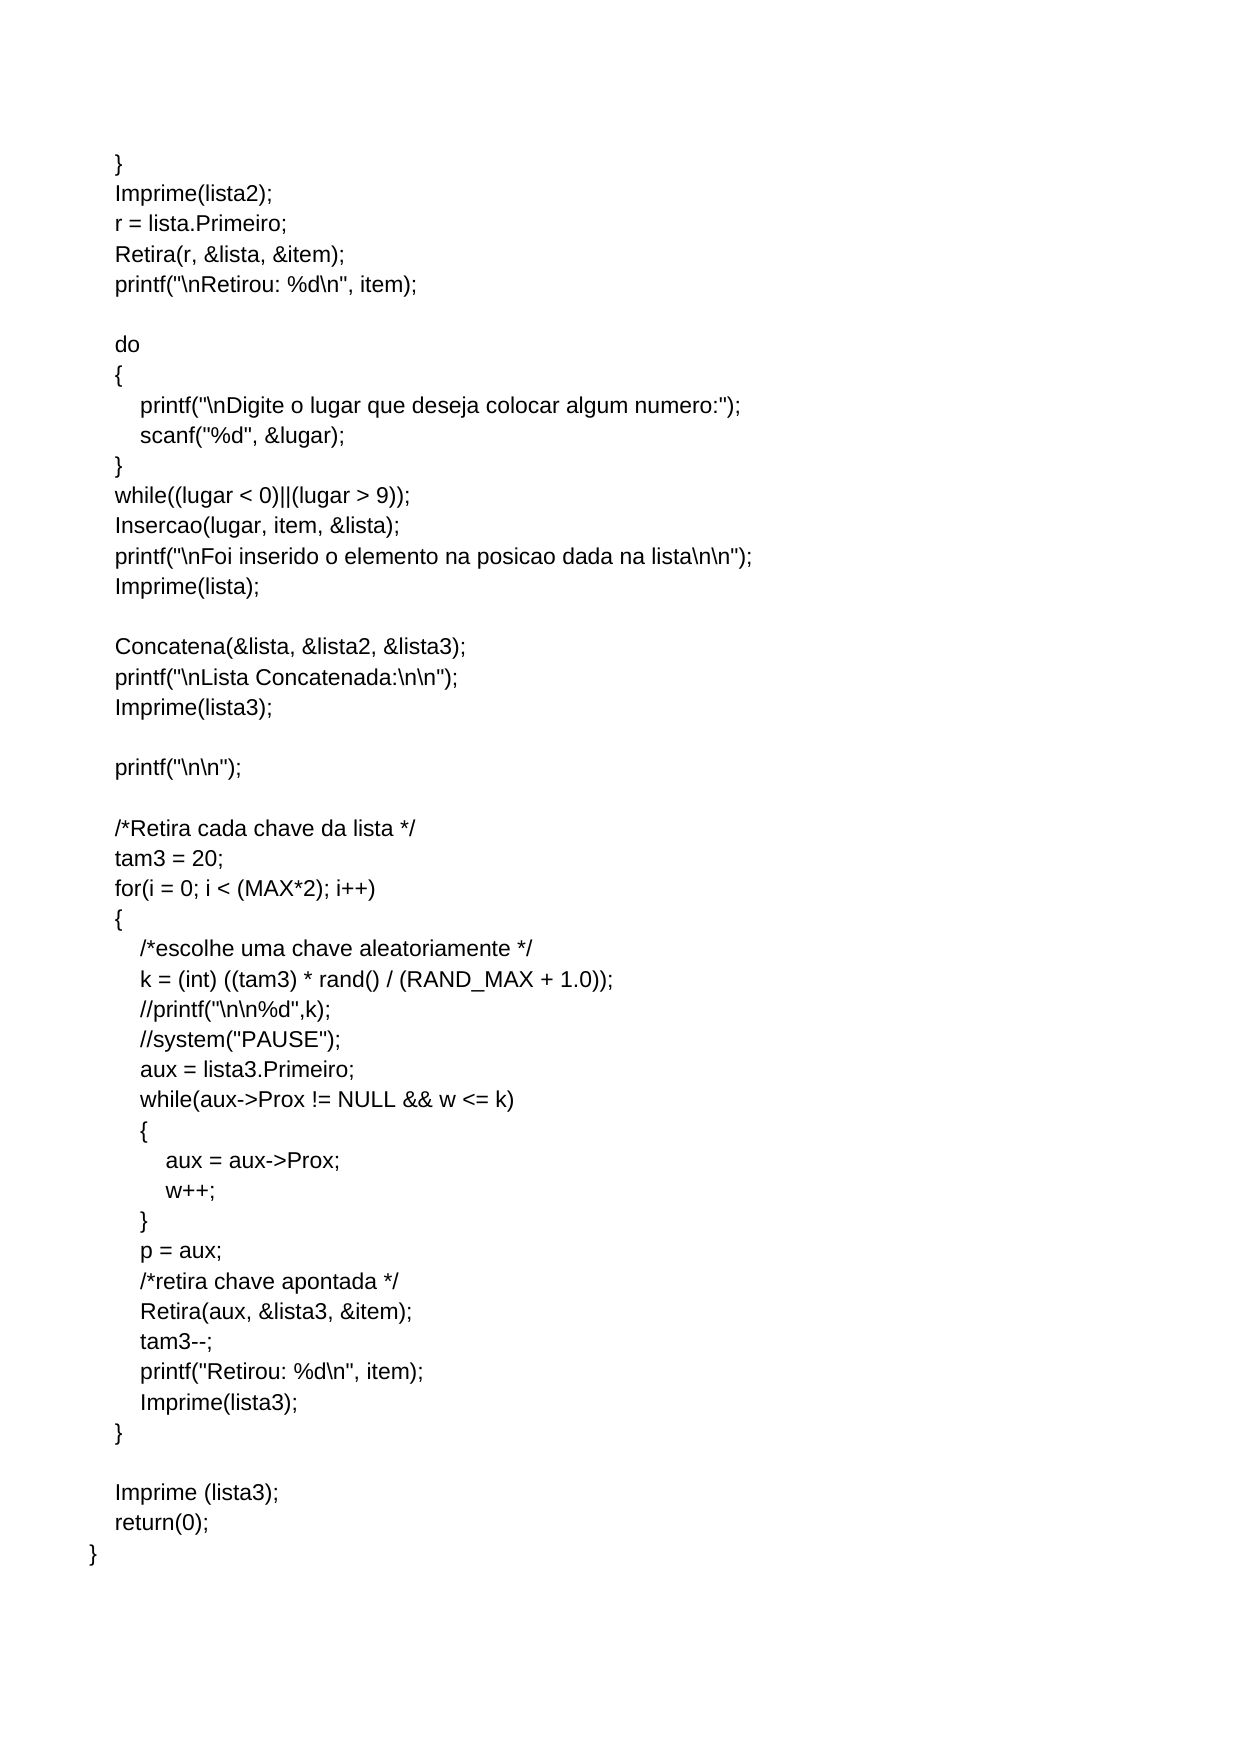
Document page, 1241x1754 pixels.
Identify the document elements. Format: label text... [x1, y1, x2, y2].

text while((lugar < 0)||(lugar > 9)); [30, 482, 1090, 509]
text Imprime (lista3); [30, 1479, 1090, 1506]
text scanf("%d", &lugar); [30, 422, 1090, 448]
text } [30, 1539, 1090, 1566]
text printf("\nRetirou: %d\n", item); [30, 271, 1090, 297]
text /*Retira cada chave da lista */ [30, 814, 1090, 841]
text { [30, 905, 1090, 932]
text Retira(aux, &lista3, &item); [30, 1298, 1090, 1324]
text tam3 = 20; [30, 845, 1090, 871]
text } [30, 452, 1090, 478]
text Insercao(lugar, item, &lista); [30, 512, 1090, 539]
text w++; [30, 1177, 1090, 1203]
text k = (int) ((tam3) * rand() / (RAND_MAX + 1.0)); [30, 966, 1090, 992]
text return(0); [30, 1509, 1090, 1536]
text aux = lista3.Primeiro; [30, 1056, 1090, 1083]
text printf("\nDigite o lugar que deseja colocar algum numero:"); [30, 392, 1090, 418]
text Imprime(lista2); [30, 180, 1090, 207]
text printf("\nLista Concatenada:\n\n"); [30, 663, 1090, 690]
text /*retira chave apontada */ [30, 1268, 1090, 1294]
text //system("PAUSE"); [30, 1026, 1090, 1052]
text printf("\n\n"); [30, 754, 1090, 781]
text } [30, 150, 1090, 176]
text printf("Retirou: %d\n", item); [30, 1358, 1090, 1385]
text Imprime(lista); [30, 573, 1090, 599]
text do [30, 331, 1090, 358]
text /*escolhe uma chave aleatoriamente */ [30, 935, 1090, 962]
text Imprime(lista3); [30, 694, 1090, 720]
text p = aux; [30, 1237, 1090, 1264]
text } [30, 1419, 1090, 1445]
text r = lista.Primeiro; [30, 210, 1090, 237]
text { [30, 361, 1090, 388]
text printf("\nFoi inserido o elemento na posicao dada na lista\n\n"); [30, 543, 1090, 569]
text for(i = 0; i < (MAX*2); i++) [30, 875, 1090, 901]
text Concatena(&lista, &lista2, &lista3); [30, 633, 1090, 660]
text { [30, 1117, 1090, 1143]
text while(aux->Prox != NULL && w <= k) [30, 1086, 1090, 1113]
text } [30, 1207, 1090, 1234]
text //printf("\n\n%d",k); [30, 996, 1090, 1022]
text Imprime(lista3); [30, 1388, 1090, 1415]
text tam3--; [30, 1328, 1090, 1354]
text Retira(r, &lista, &item); [30, 241, 1090, 267]
text aux = aux->Prox; [30, 1147, 1090, 1173]
